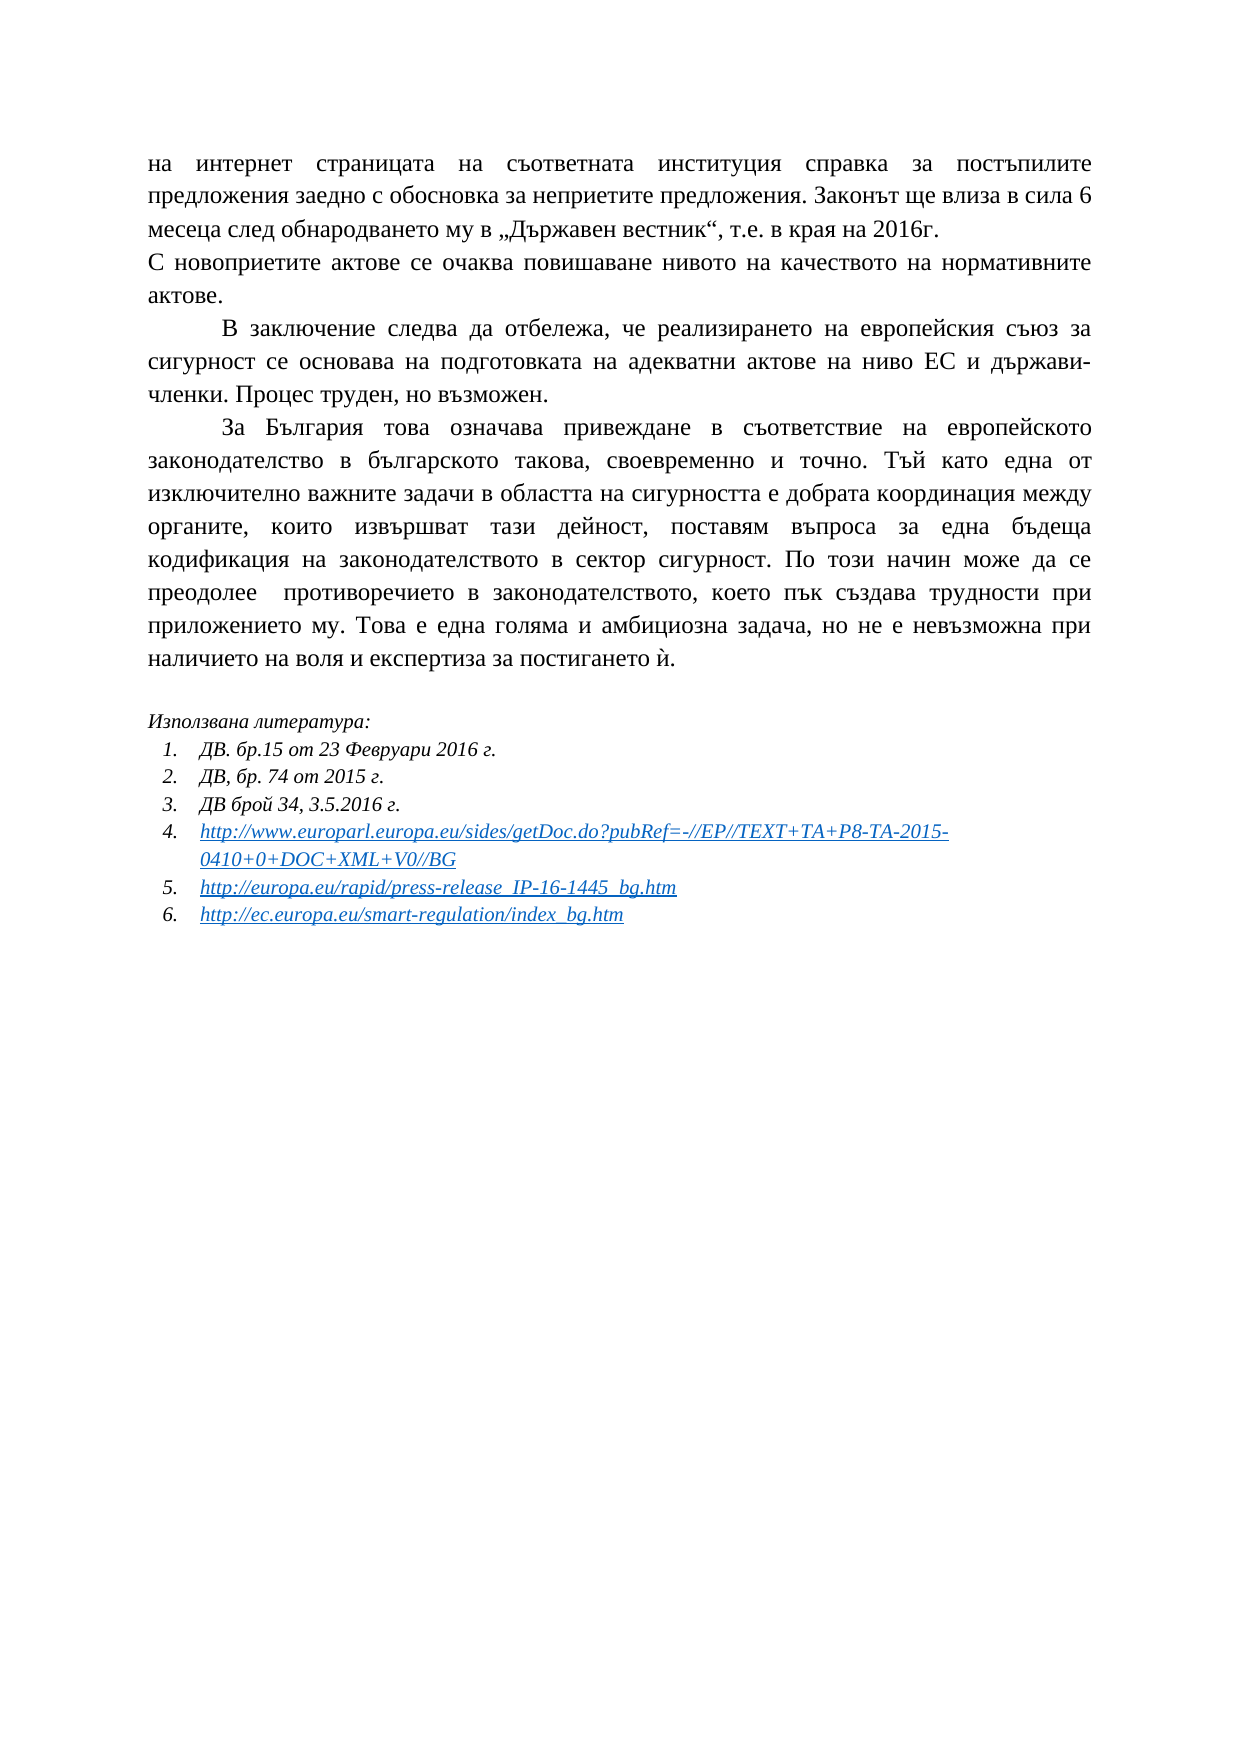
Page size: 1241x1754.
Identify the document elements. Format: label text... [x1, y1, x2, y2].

text В заключение следва да отбележа, че реализирането на европейския съюз за сигурност се основава на подготовката на адекватни актове на ниво ЕС и държави- членки. Процес труден, но възможен. [148, 313, 1093, 407]
list http://www.europarl.europa.eu/sides/getDoc.do?pubRef=-//EP//TEXT+TA+P8-TA-2015-0410+0+DOC+XML+V0//BG [162, 819, 1093, 871]
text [148, 148, 1093, 242]
text Използвана литература: [148, 709, 1093, 733]
list ДВ. бр.15 от 23 Февруари 2016 г. [162, 737, 1093, 761]
list http://europa.eu/rapid/press-release_IP-16-1445_bg.htm [162, 874, 1093, 899]
list http://ec.europa.eu/smart-regulation/index_bg.htm [162, 902, 1093, 926]
text За България това означава привеждане в съответствие на европейското законодателство в българското такова, своевременно и точно. Тъй като една от изключително важните задачи в областта на сигурността е добрата координация между органите, които извършват тази дейност, поставям въпроса за една бъдеща кодификация на законодателството в сектор сигурност. По този начин може да се преодолее противоречието в законодателството, което пък създава трудности при приложението му. Това е една голяма и амбициозна задача, но не е невъзможна при наличието на воля и експертиза за постигането ѝ. [148, 412, 1093, 672]
text С новоприетите актове се очаква повишаване нивото на качеството на нормативните актове. [148, 247, 1093, 308]
list ДВ, бр. 74 от 2015 г. [162, 764, 1093, 788]
list ДВ брой 34, 3.5.2016 г. [162, 792, 1093, 816]
